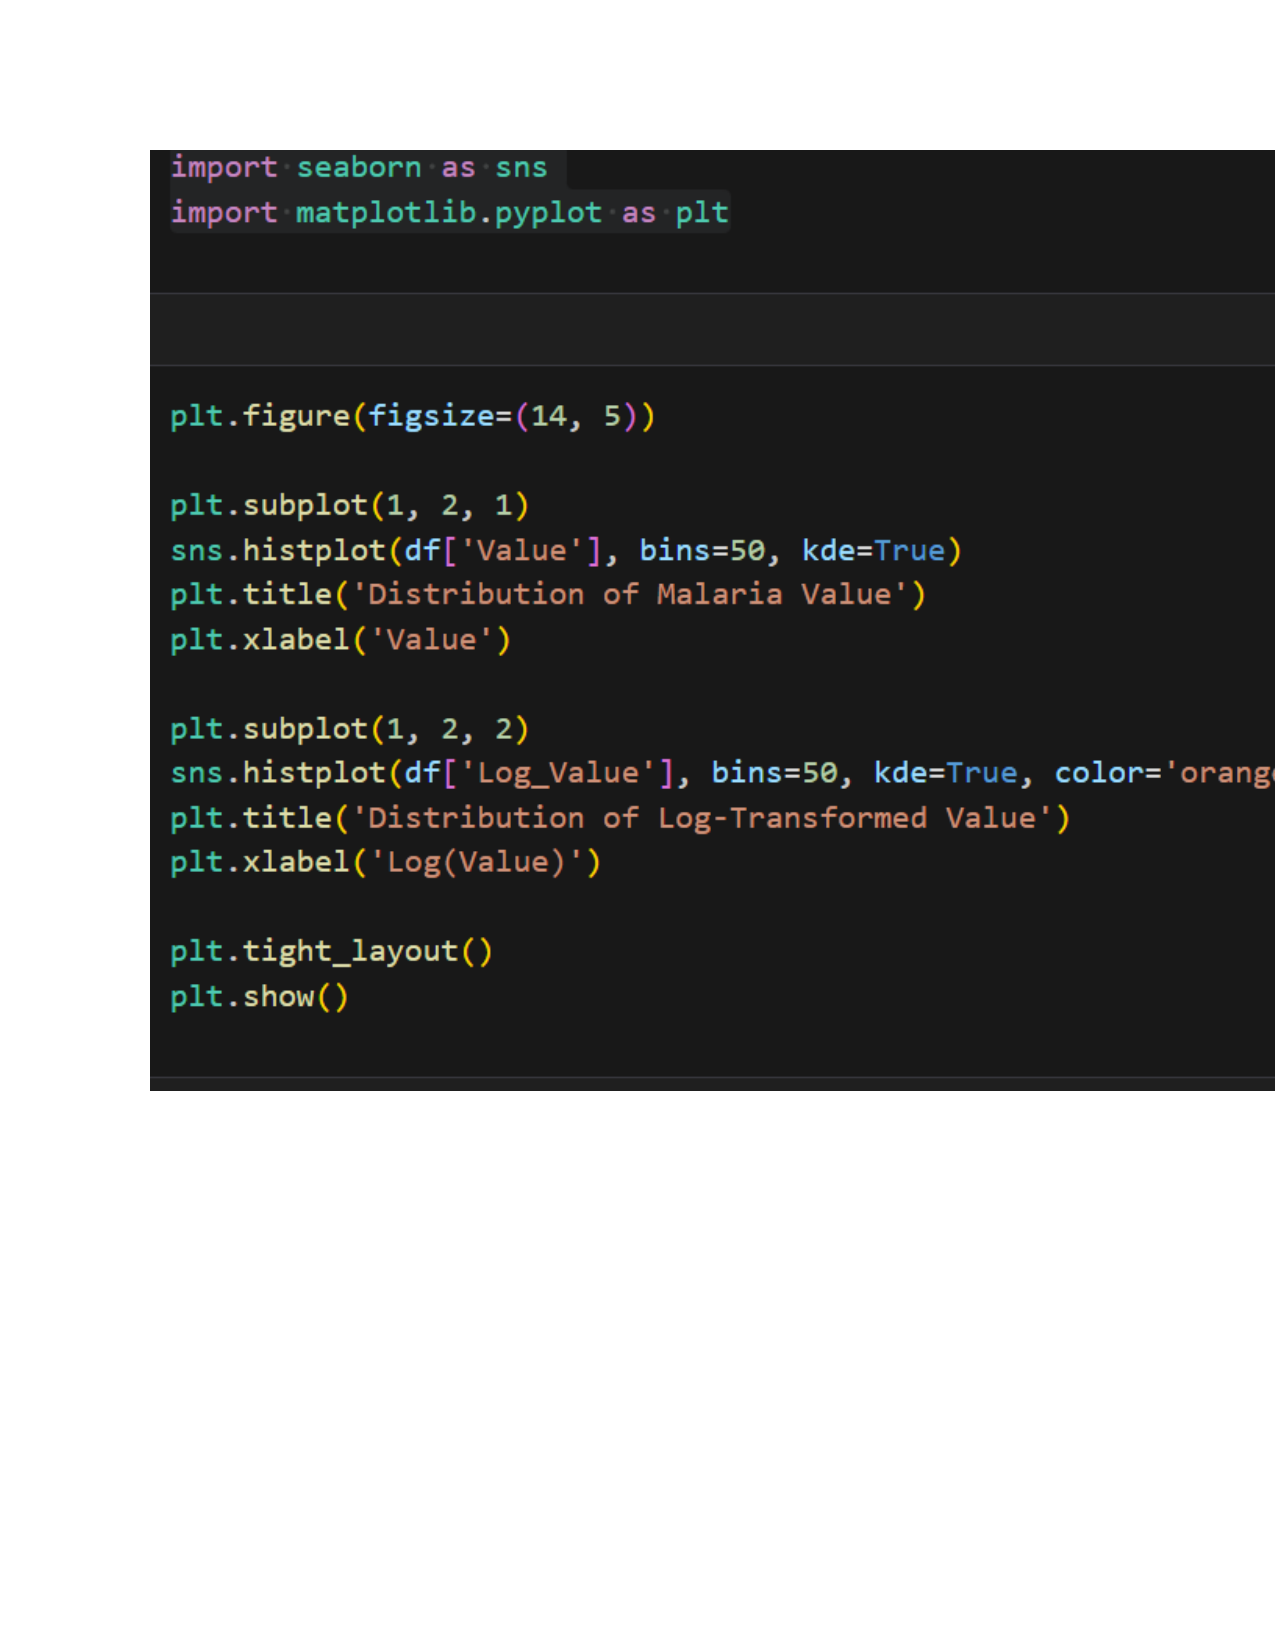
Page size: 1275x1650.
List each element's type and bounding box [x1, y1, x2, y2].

picture [150, 150, 1275, 1091]
